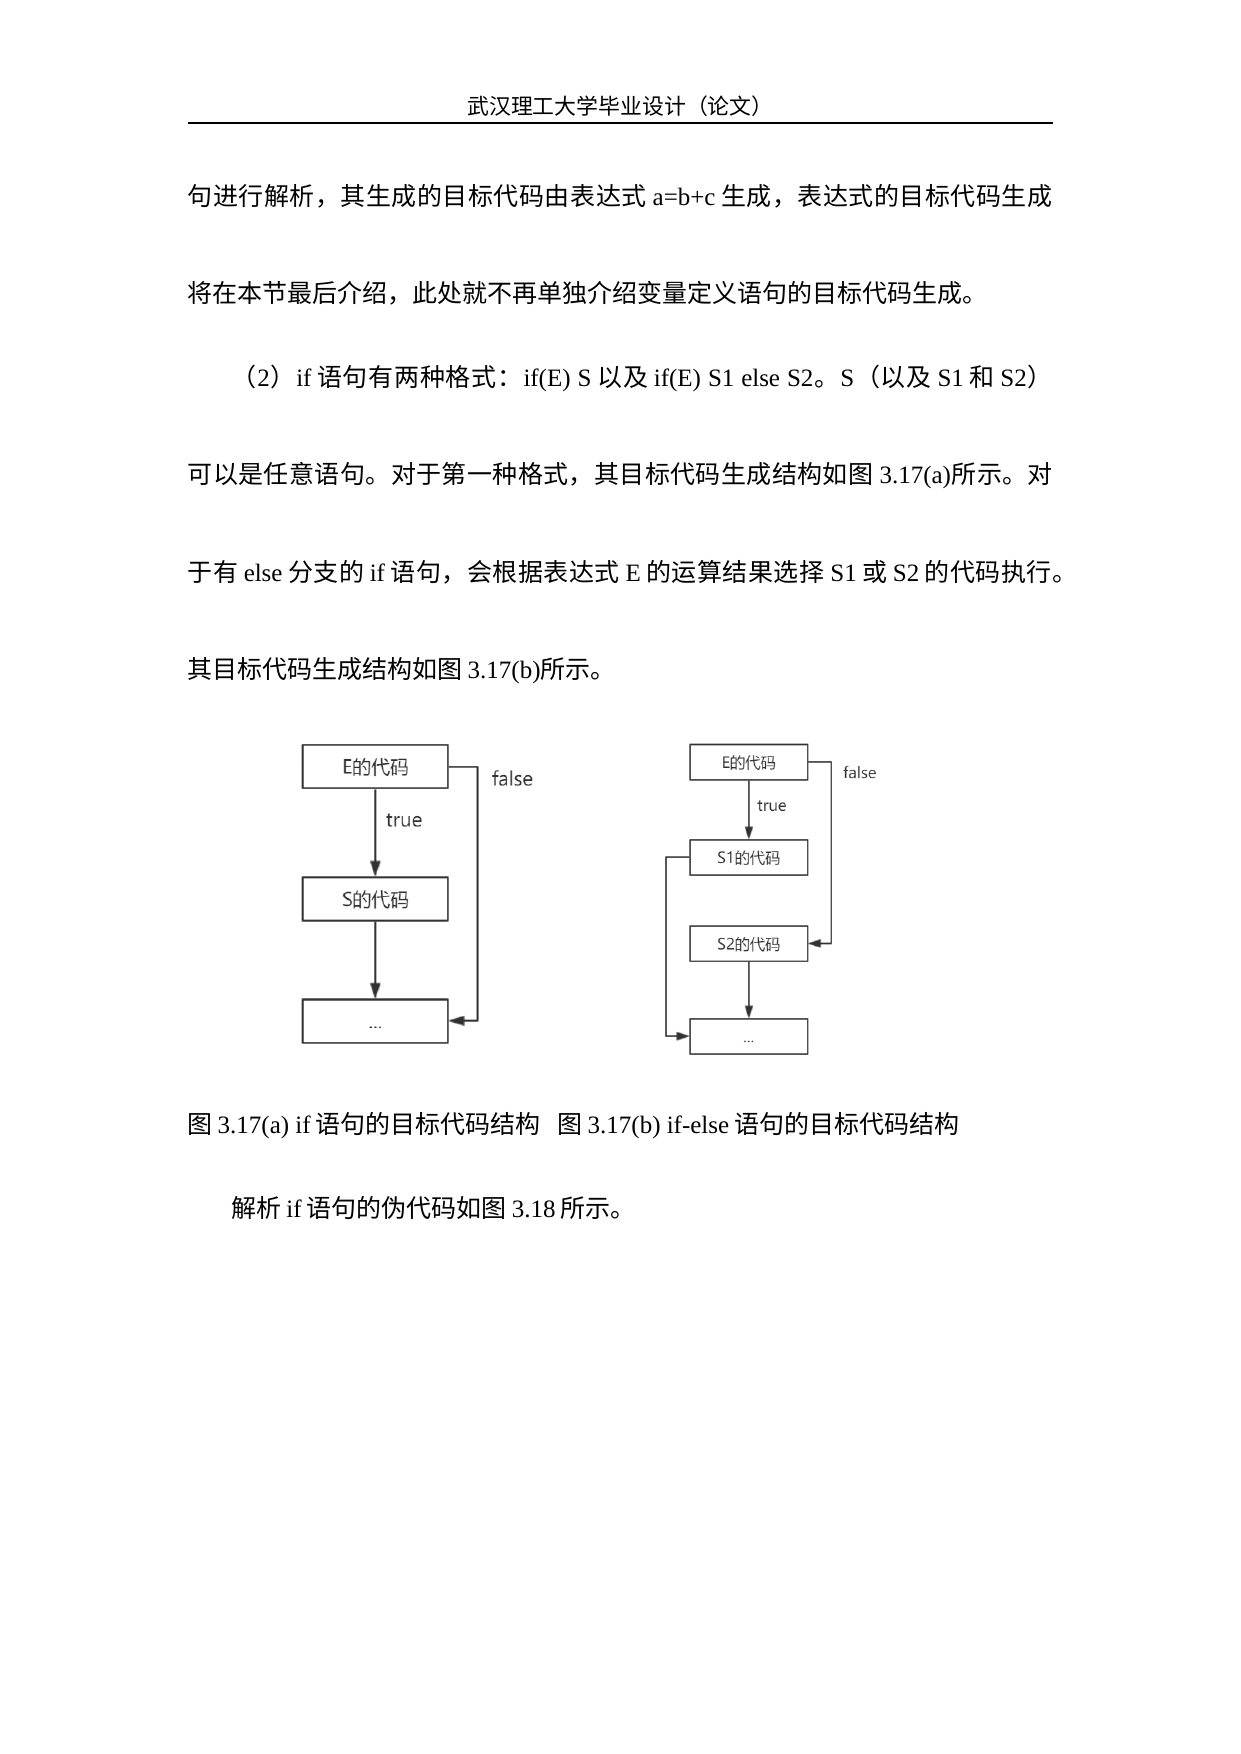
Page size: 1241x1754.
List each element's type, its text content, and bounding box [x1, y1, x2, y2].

text 解析if语句的伪代码如图3.18所示。 [187, 1174, 1053, 1239]
text （2）if语句有两种格式：if(E) S以及if(E) S1 else S2。S（以及S1和S2）可以是任意语句。对于第一种格式，其目标代码生成结构如图3.17(a)所示。对于有else分支的if语句，会根据表达式E的运算结果选择S1或S2的代码执行。其目标代码生成结构如图3.17(b)所示。 [187, 343, 1053, 700]
picture [628, 726, 910, 1072]
text （1）变量定义语句，如int a = b + c语句，会被拆分为int a语句和a=b+c语句进行解析，其生成的目标代码由表达式a=b+c生成，表达式的目标代码生成将在本节最后介绍，此处就不再单独介绍变量定义语句的目标代码生成。 [187, 162, 1053, 324]
picture [231, 718, 600, 1072]
text 图3.17(a) if语句的目标代码结构 图3.17(b) if-else语句的目标代码结构 [187, 1091, 1053, 1156]
